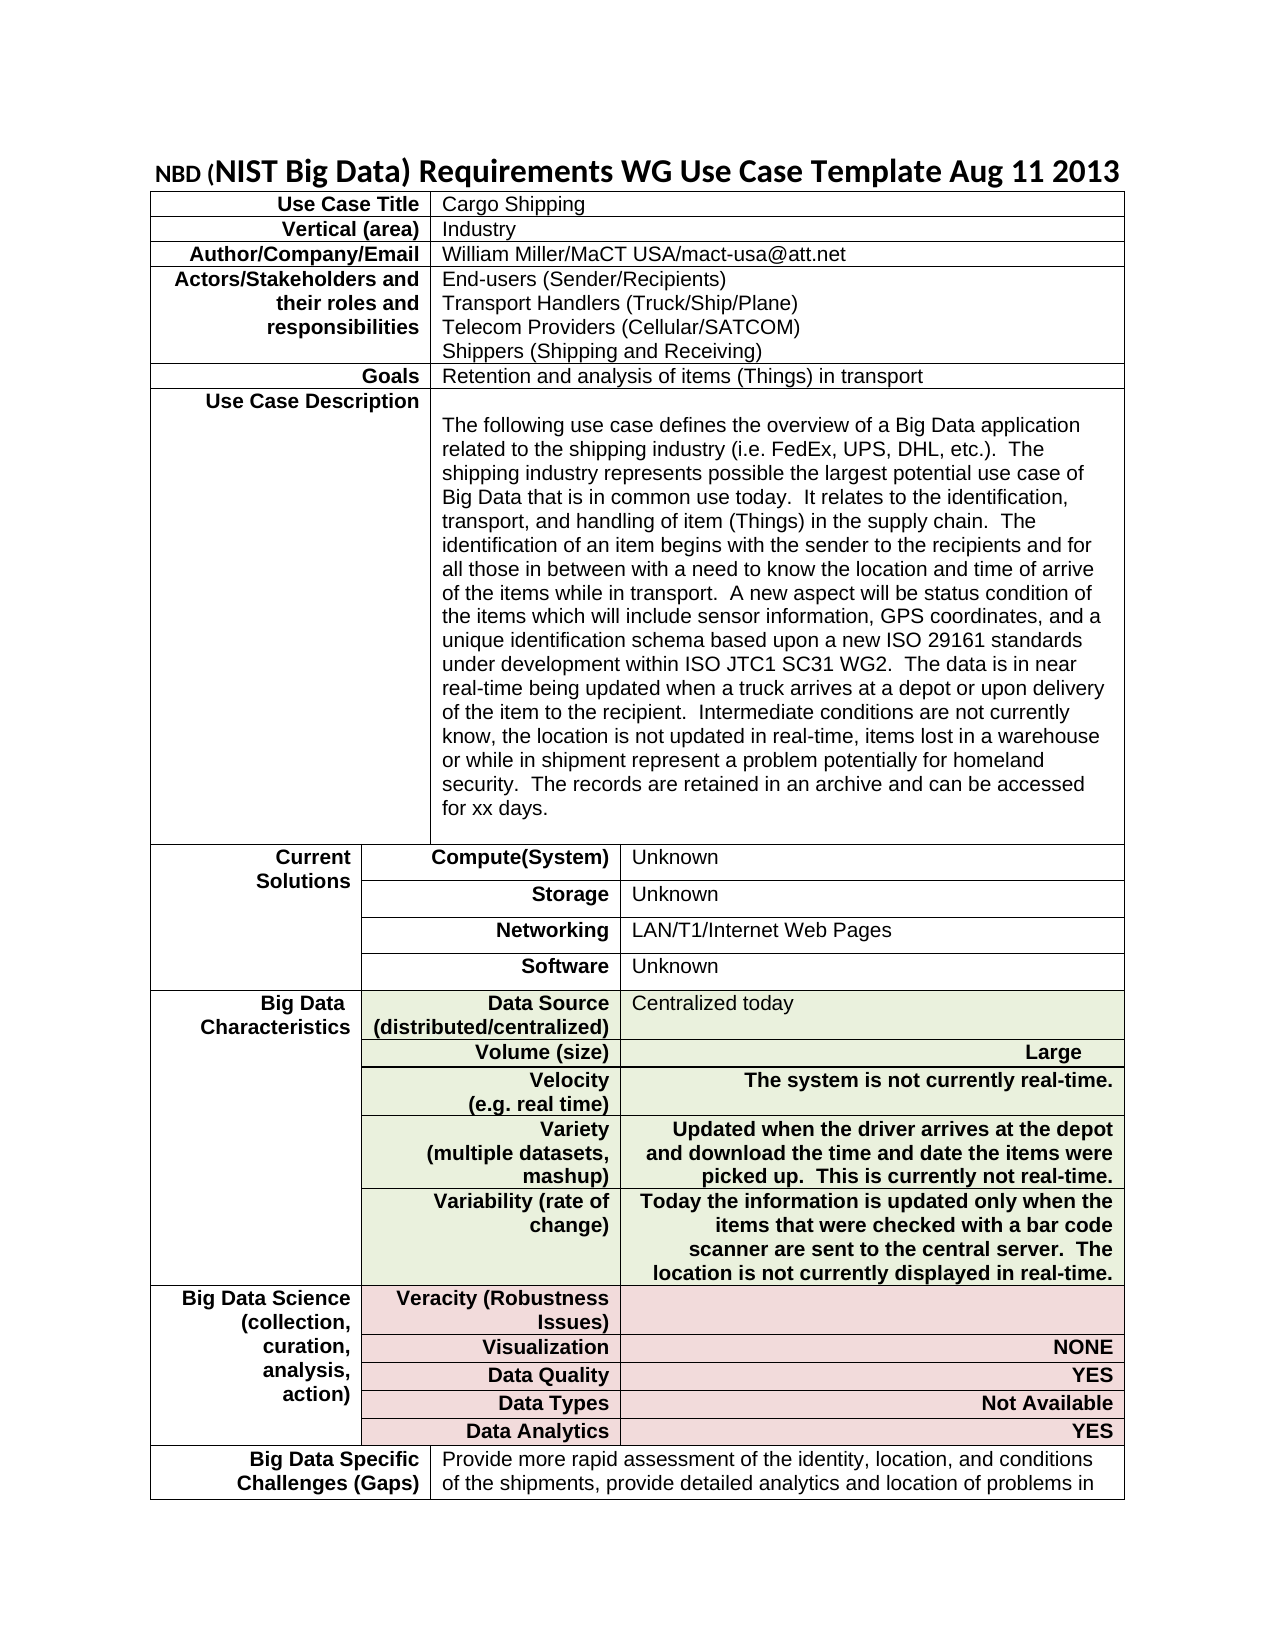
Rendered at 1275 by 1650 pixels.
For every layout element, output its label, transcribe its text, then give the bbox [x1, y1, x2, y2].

text NBD (NIST Big Data) Requirements WG Use Case Template Aug 11 2013 [150, 150, 1125, 191]
table_cell Velocity (e.g. real time) [362, 1068, 620, 1115]
table_cell Big Data Science (collection, curation, analysis, action) [151, 1286, 361, 1445]
table_cell YES [621, 1363, 1124, 1390]
table_cell Centralized today [621, 991, 1124, 1039]
table_cell Data Source (distributed/centralized) [362, 991, 620, 1039]
table_cell NONE [621, 1335, 1124, 1362]
table_cell Visualization [362, 1335, 620, 1362]
table_cell End-users (Sender/Recipients) Transport Handlers (Truck/Ship/Plane) Telecom Providers (Cellular/SATCOM) Shippers (Shipping and Receiving) [431, 267, 1124, 363]
table_cell Updated when the driver arrives at the depot and download the time and date the items were picked up. This is currently not real-time. [621, 1116, 1124, 1188]
table_cell Industry [431, 217, 1124, 241]
table_cell Data Types [362, 1391, 620, 1418]
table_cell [431, 1446, 1124, 1499]
table_header Cargo Shipping [431, 192, 1124, 216]
table_cell Big Data Characteristics [151, 991, 361, 1285]
table_cell Use Case Description [151, 389, 430, 844]
table_cell Vertical (area) [151, 217, 430, 241]
table_cell Today the information is updated only when the items that were checked with a bar code scanner are sent to the central server. The location is not currently displayed in real-time. [621, 1189, 1124, 1285]
table_cell The system is not currently real-time. [621, 1068, 1124, 1115]
table_cell Unknown [621, 881, 1124, 917]
table_cell Unknown [621, 845, 1124, 880]
table_cell Networking [362, 918, 620, 953]
table_cell The following use case defines the overview of a Big Data application related to the shipping industry (i.e. FedEx, UPS, DHL, etc.). The shipping industry represents possible the largest potential use case of Big Data that is in common use today. It relates to the identification, transport, and handling of item (Things) in the supply chain. The identification of an item begins with the sender to the recipients and for all those in between with a need to know the location and time of arrive of the items while in transport. A new aspect will be status condition of the items which will include sensor information, GPS coordinates, and a unique identification schema based upon a new ISO 29161 standards under development within ISO JTC1 SC31 WG2. The data is in near real-time being updated when a truck arrives at a depot or upon delivery of the item to the recipient. Intermediate conditions are not currently know, the location is not updated in real-time, items lost in a warehouse or while in shipment represent a problem potentially for homeland security. The records are retained in an archive and can be accessed for xx days. [431, 389, 1124, 844]
table_cell Not Available [621, 1391, 1124, 1418]
table_cell Software [362, 954, 620, 990]
table_cell LAN/T1/Internet Web Pages [621, 918, 1124, 953]
table_cell Current Solutions [151, 845, 361, 990]
table_cell Storage [362, 881, 620, 917]
table_cell Actors/Stakeholders and their roles and responsibilities [151, 267, 430, 363]
table_cell [621, 1286, 1124, 1334]
table_cell Data Quality [362, 1363, 620, 1390]
table_cell William Miller/MaCT USA/mact-usa@att.net [431, 242, 1124, 266]
table_cell Retention and analysis of items (Things) in transport [431, 364, 1124, 388]
table_cell YES [621, 1419, 1124, 1445]
table_cell Data Analytics [362, 1419, 620, 1445]
table_cell Compute(System) [362, 845, 620, 880]
table_cell Unknown [621, 954, 1124, 990]
table_cell Variability (rate of change) [362, 1189, 620, 1285]
table_cell Large [621, 1040, 1124, 1066]
table_cell Variety (multiple datasets, mashup) [362, 1116, 620, 1188]
table_cell Volume (size) [362, 1040, 620, 1066]
table_header Use Case Title [151, 192, 430, 216]
table_cell Goals [151, 364, 430, 388]
table_cell Author/Company/Email [151, 242, 430, 266]
table_cell Veracity (Robustness Issues) [362, 1286, 620, 1334]
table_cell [151, 1446, 430, 1499]
